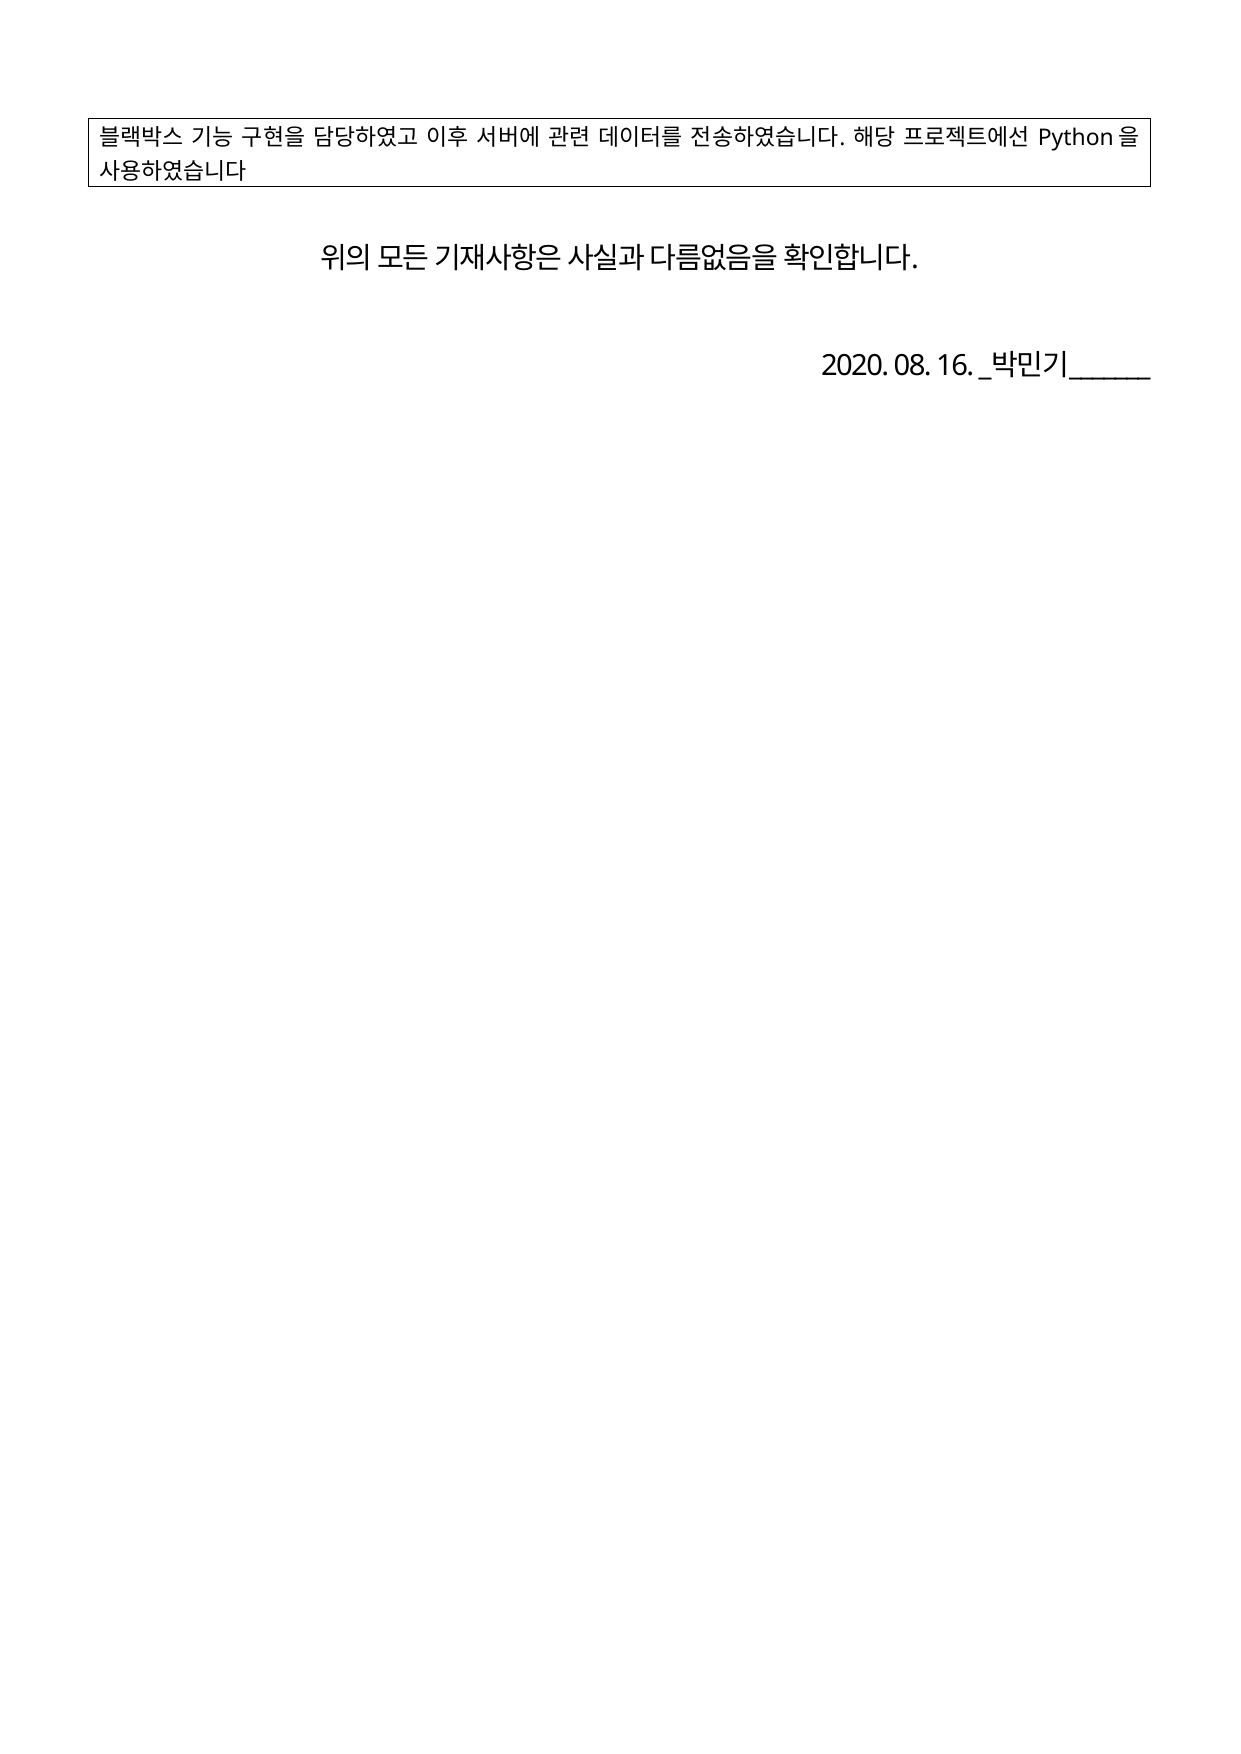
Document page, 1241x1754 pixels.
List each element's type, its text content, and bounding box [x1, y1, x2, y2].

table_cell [89, 119, 1150, 186]
text 위의 모든 기재사항은 사실과 다름없음을 확인합니다. [89, 234, 1152, 277]
text 2020. 08. 16. _박민기_______ [89, 341, 1152, 384]
